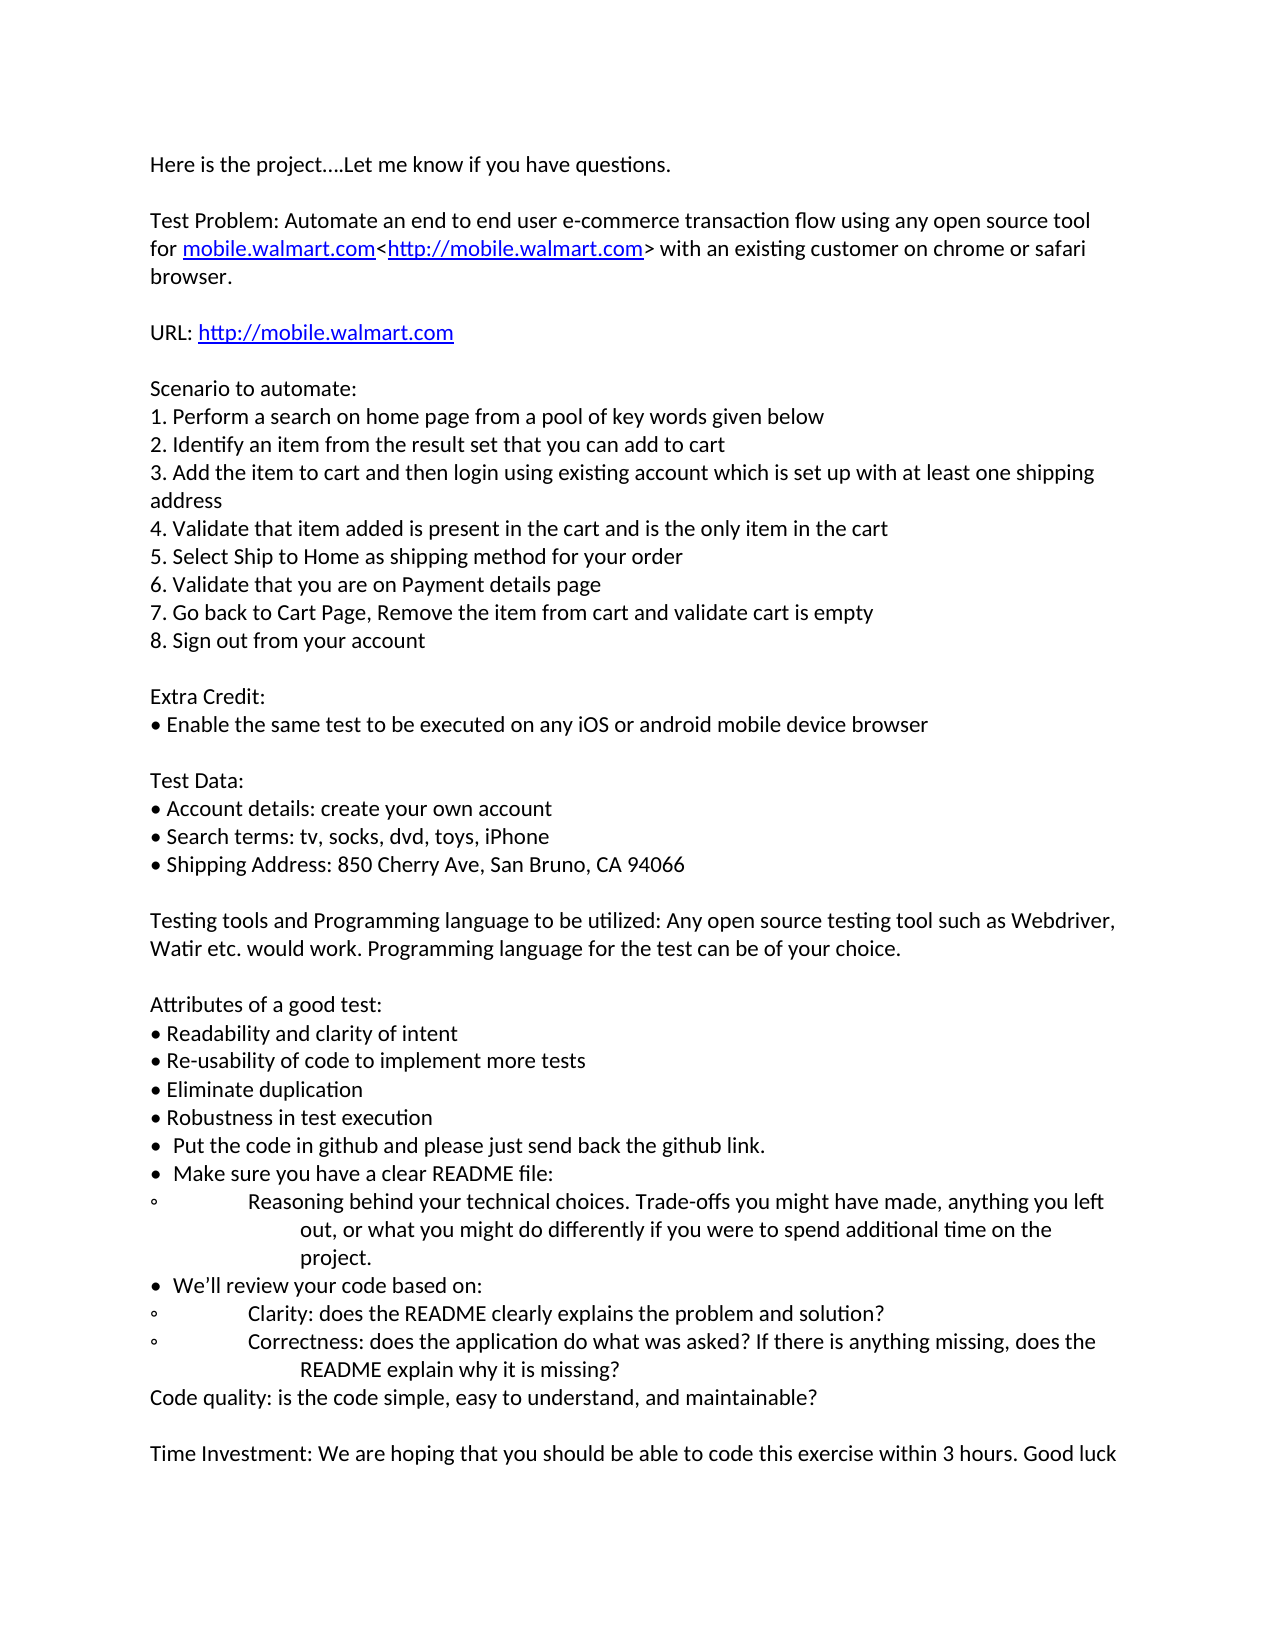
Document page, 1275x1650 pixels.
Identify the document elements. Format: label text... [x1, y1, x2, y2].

text URL: http://mobile.walmart.com Scenario to automate: 1. Perform a search on home page from a pool of key words given below 2. Identify an item from the result set that you can add to cart 3. Add the item to cart and then login using existing account which is set up with at least one shipping address 4. Validate that item added is present in the cart and is the only item in the cart 5. Select Ship to Home as shipping method for your order 6. Validate that you are on Payment details page 7. Go back to Cart Page, Remove the item from cart and validate cart is empty 8. Sign out from your account Extra Credit: • Enable the same test to be executed on any iOS or android mobile device browser Test Data: • Account details: create your own account • Search terms: tv, socks, dvd, toys, iPhone • Shipping Address: 850 Cherry Ave, San Bruno, CA 94066 Testing tools and Programming language to be utilized: Any open source testing tool such as Webdriver, Watir etc. would work. Programming language for the test can be of your choice. Attributes of a good test: • Readability and clarity of intent • Re-usability of code to implement more tests • Eliminate duplication • Robustness in test execution [150, 290, 1125, 1131]
list Make sure you have a clear README file: [150, 1159, 1125, 1187]
list Correctness: does the application do what was asked? If there is anything missing, does the README explain why it is missing? [150, 1327, 1125, 1383]
text Here is the project….Let me know if you have questions. [150, 150, 1125, 178]
text Code quality: is the code simple, easy to understand, and maintainable? Time Investment: We are hoping that you should be able to code this exercise within 3 hours. Good luck [150, 1383, 1125, 1467]
list Clarity: does the README clearly explains the problem and solution? [150, 1299, 1125, 1327]
text Test Problem: Automate an end to end user e-commerce transaction flow using any open source tool for mobile.walmart.com<http://mobile.walmart.com> with an existing customer on chrome or safari browser. [150, 206, 1125, 290]
list Put the code in github and please just send back the github link. [150, 1131, 1125, 1159]
list Reasoning behind your technical choices. Trade-offs you might have made, anything you left out, or what you might do differently if you were to spend additional time on the project. [150, 1187, 1125, 1271]
list We’ll review your code based on: [150, 1271, 1125, 1299]
